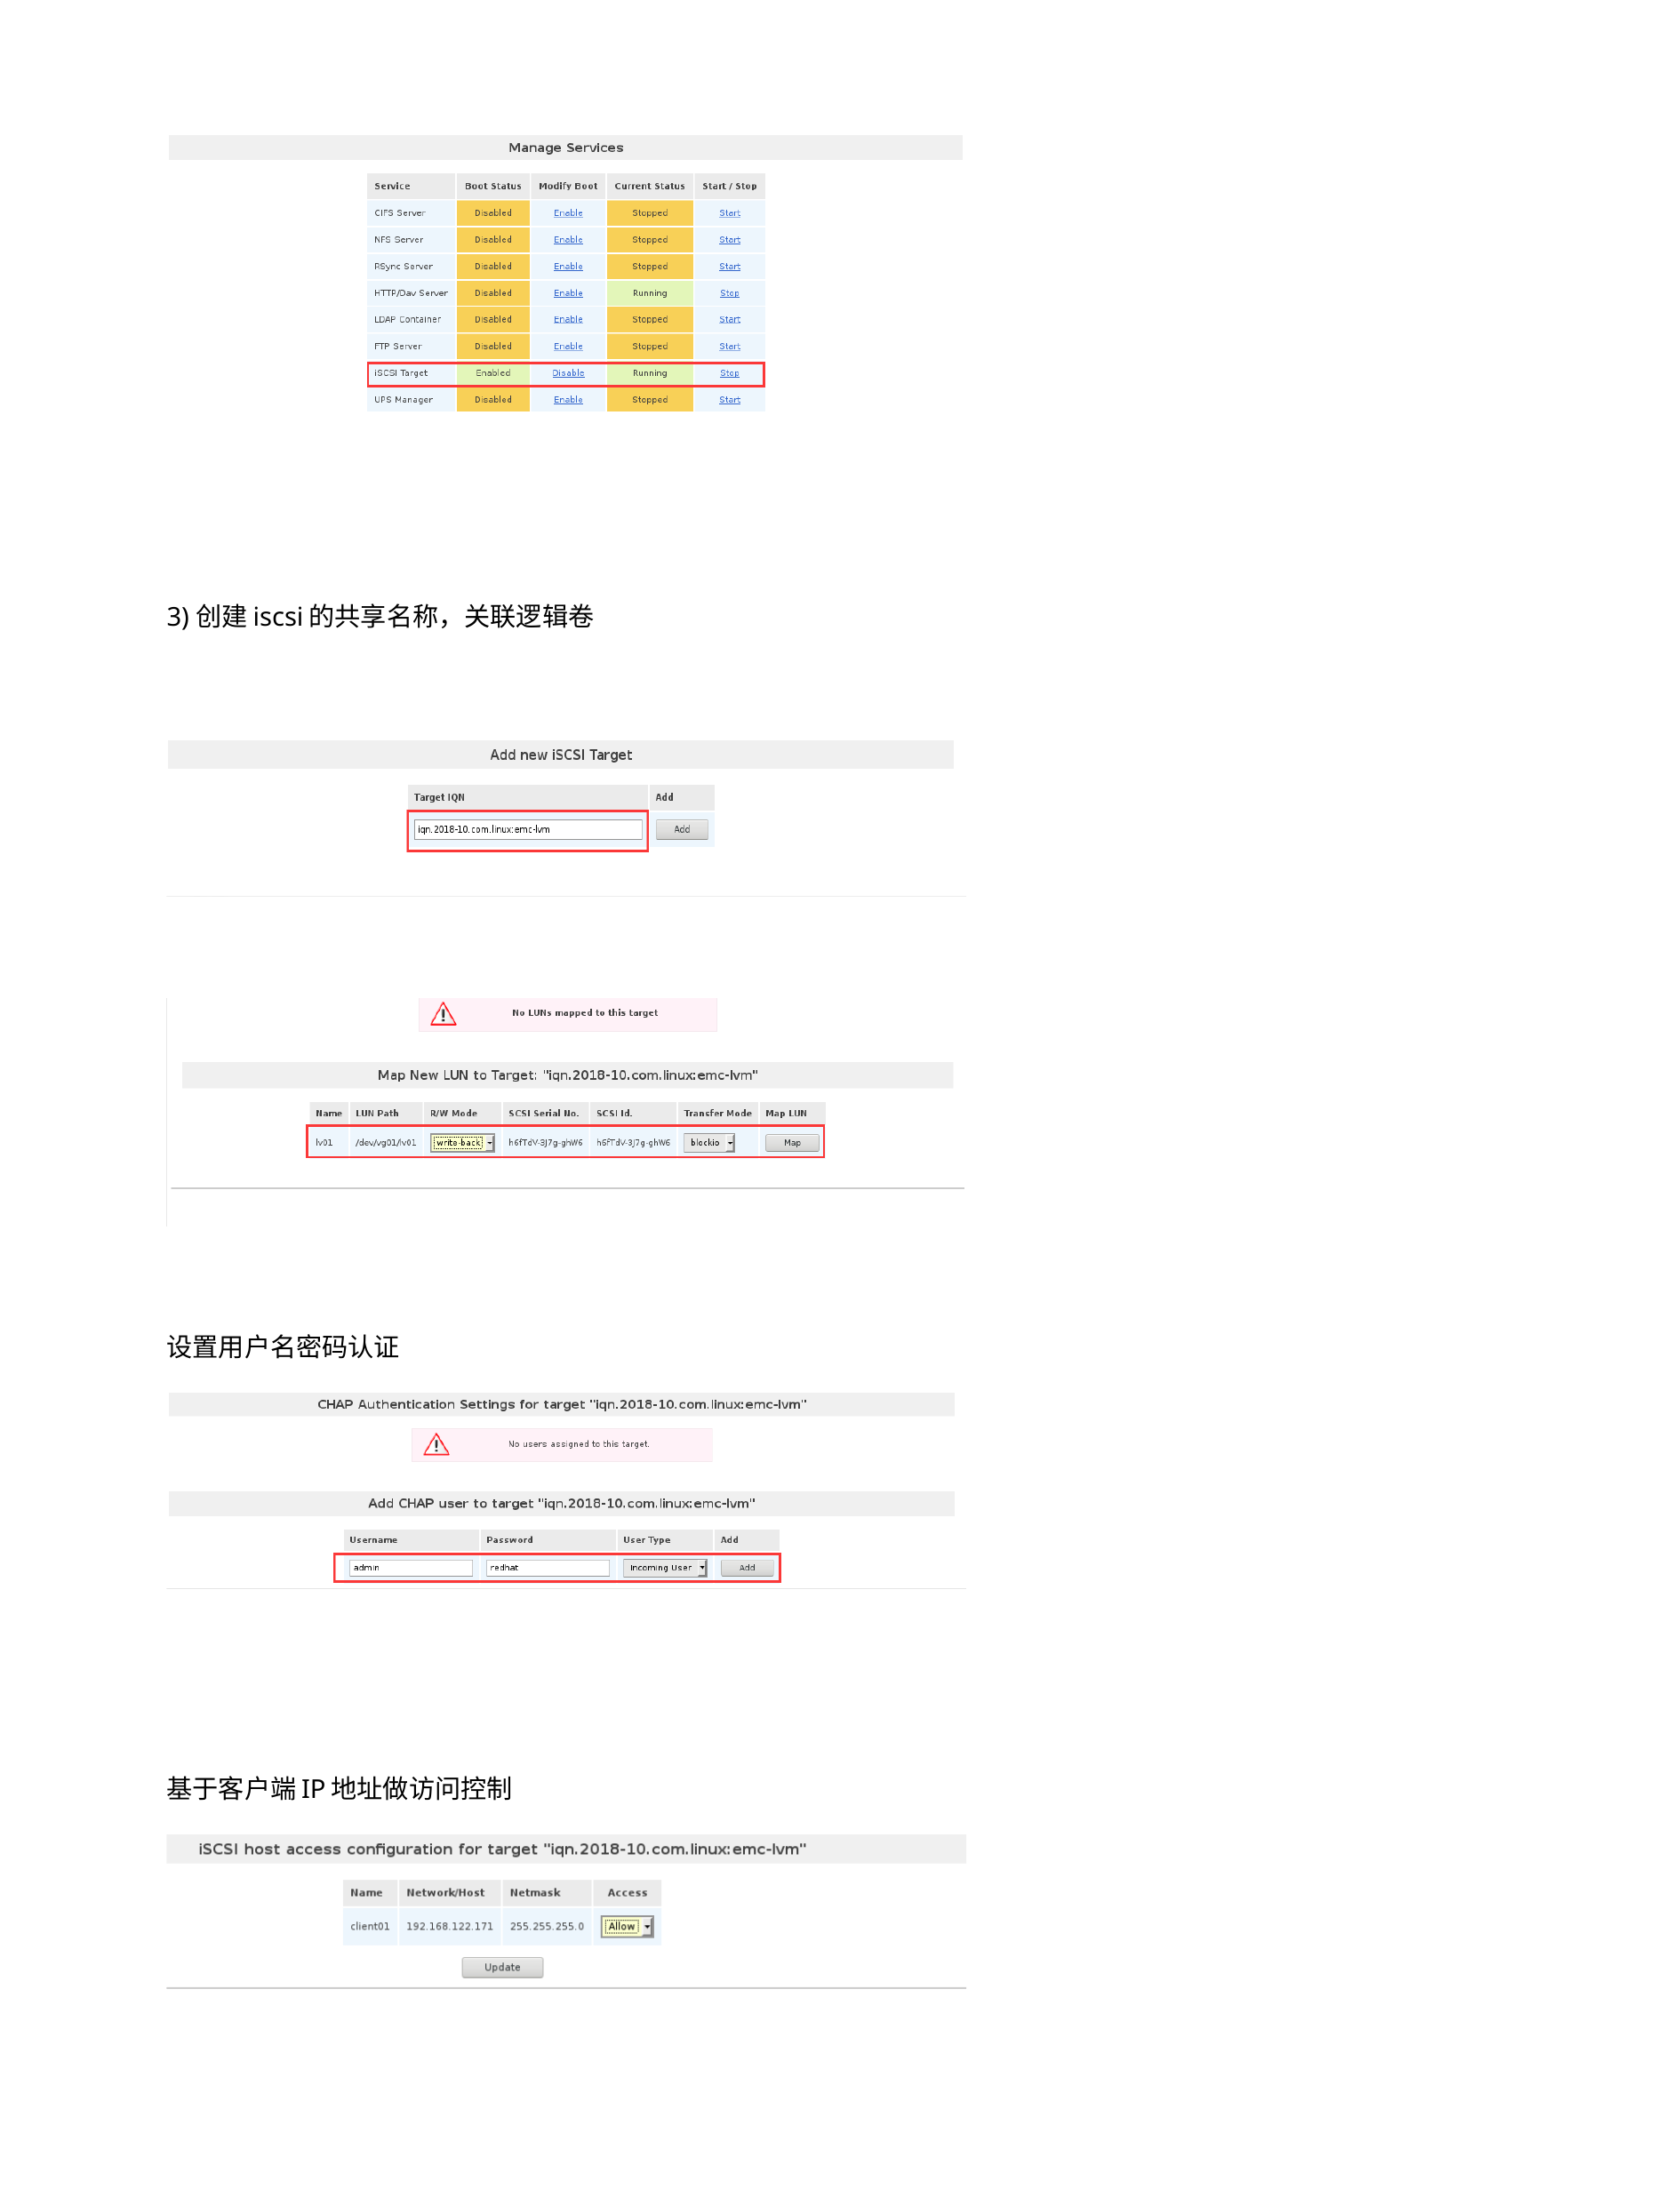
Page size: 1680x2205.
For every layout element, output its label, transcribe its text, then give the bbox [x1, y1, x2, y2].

picture [166, 134, 967, 411]
text 基于客户端IP地址做访问控制 [166, 1758, 1514, 1816]
picture [166, 998, 967, 1226]
text 3) 创建iscsi的共享名称，关联逻辑卷 [166, 586, 1514, 643]
text 设置用户名密码认证 [166, 1316, 1514, 1374]
picture [166, 1834, 967, 1991]
picture [166, 1393, 967, 1589]
picture [166, 738, 967, 897]
